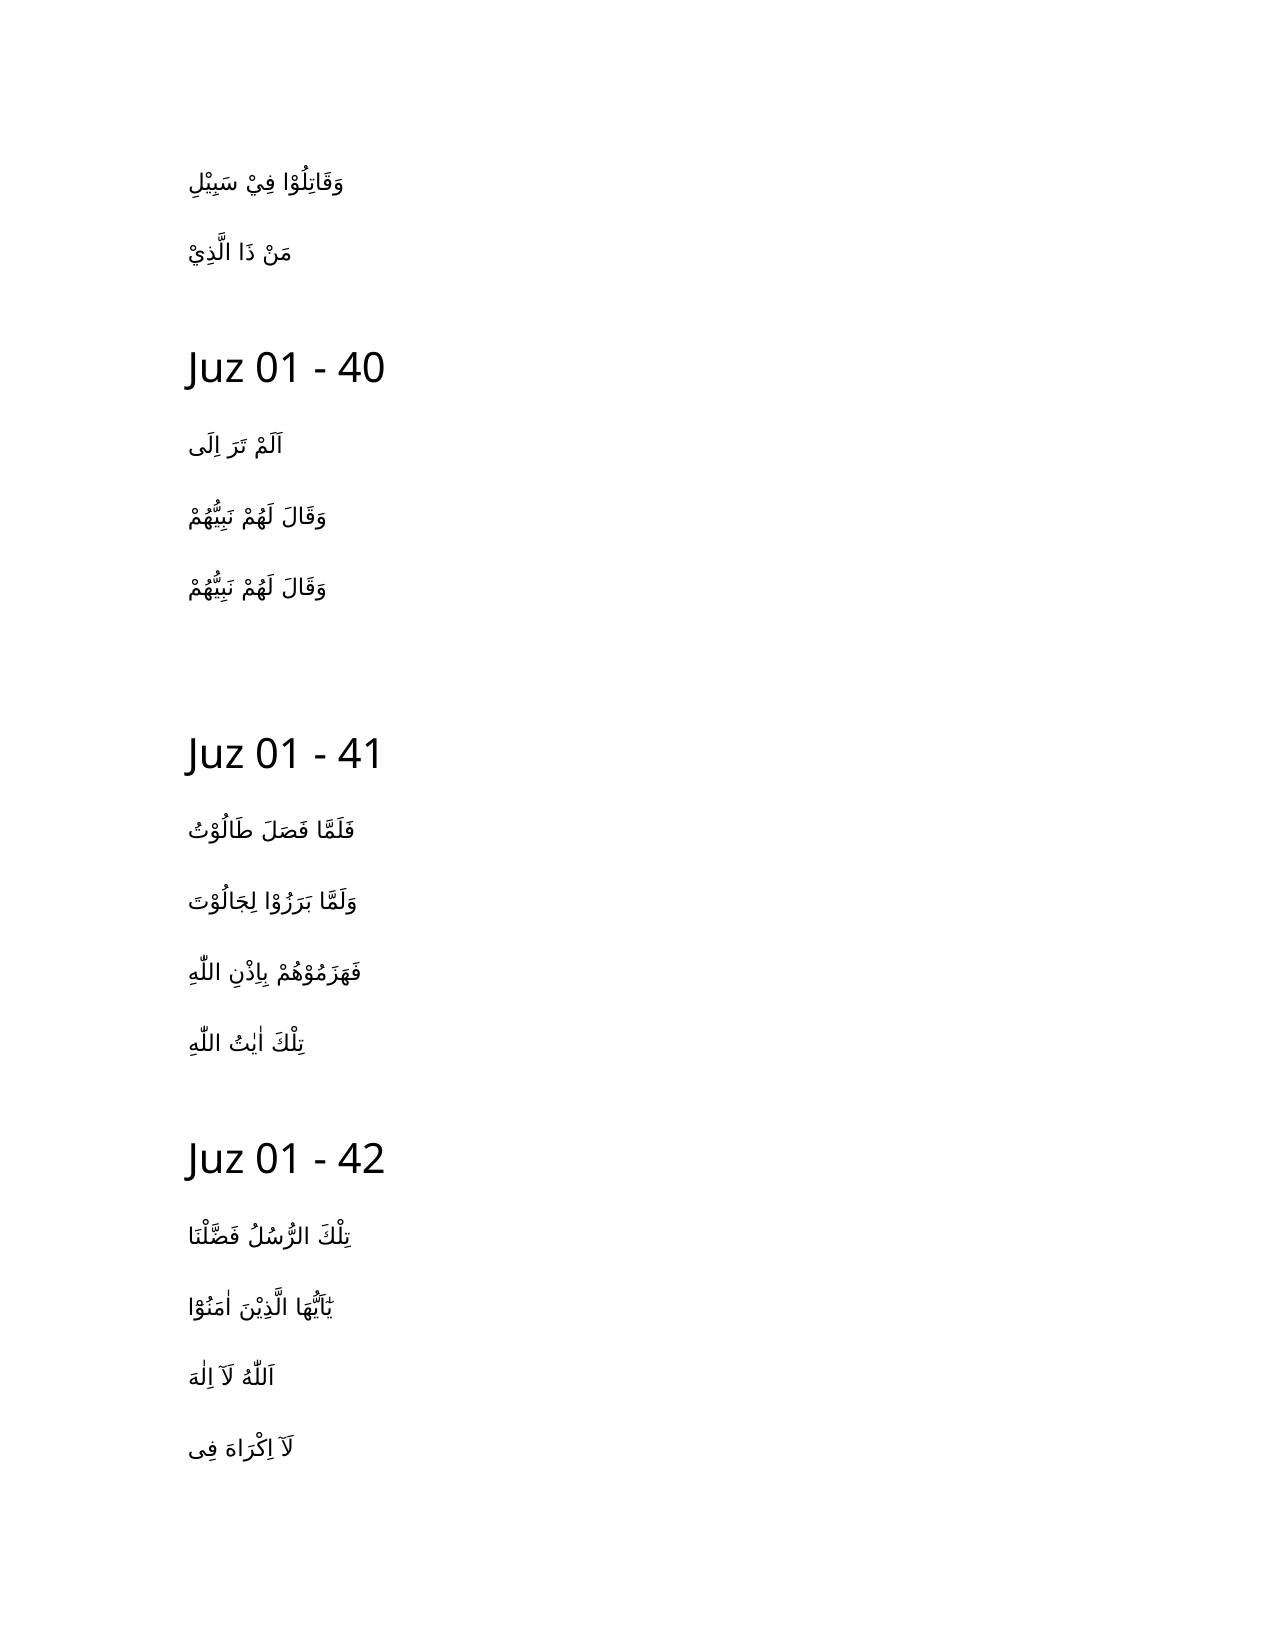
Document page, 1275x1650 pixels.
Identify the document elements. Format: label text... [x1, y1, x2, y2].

table_cell Juz 01 - 40 اَلَمْ تَرَ اِلَى وَقَالَ لَهُمْ نَبِيُّهُمْ وَقَالَ لَهُمْ نَبِيُّهُمْ [176, 292, 1076, 626]
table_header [176, 150, 1076, 292]
table_cell Juz 01 - 42 تِلْكَ الرُّسُلُ فَضَّلْنَا يٰٓاَيُّهَا الَّذِيْنَ اٰمَنُوْٓا اَللّٰهُ لَآ اِلٰهَ لَآ اِكْرَاهَ فِى [176, 1082, 1076, 1487]
table_header Juz 01 - 41 فَلَمَّا فَصَلَ طَالُوْتُ وَلَمَّا بَرَزُوْا لِجَالُوْتَ فَهَزَمُوْهُمْ بِاِذْنِ اللّٰهِ تِلْكَ اٰيٰتُ اللّٰهِ [176, 677, 1076, 1082]
